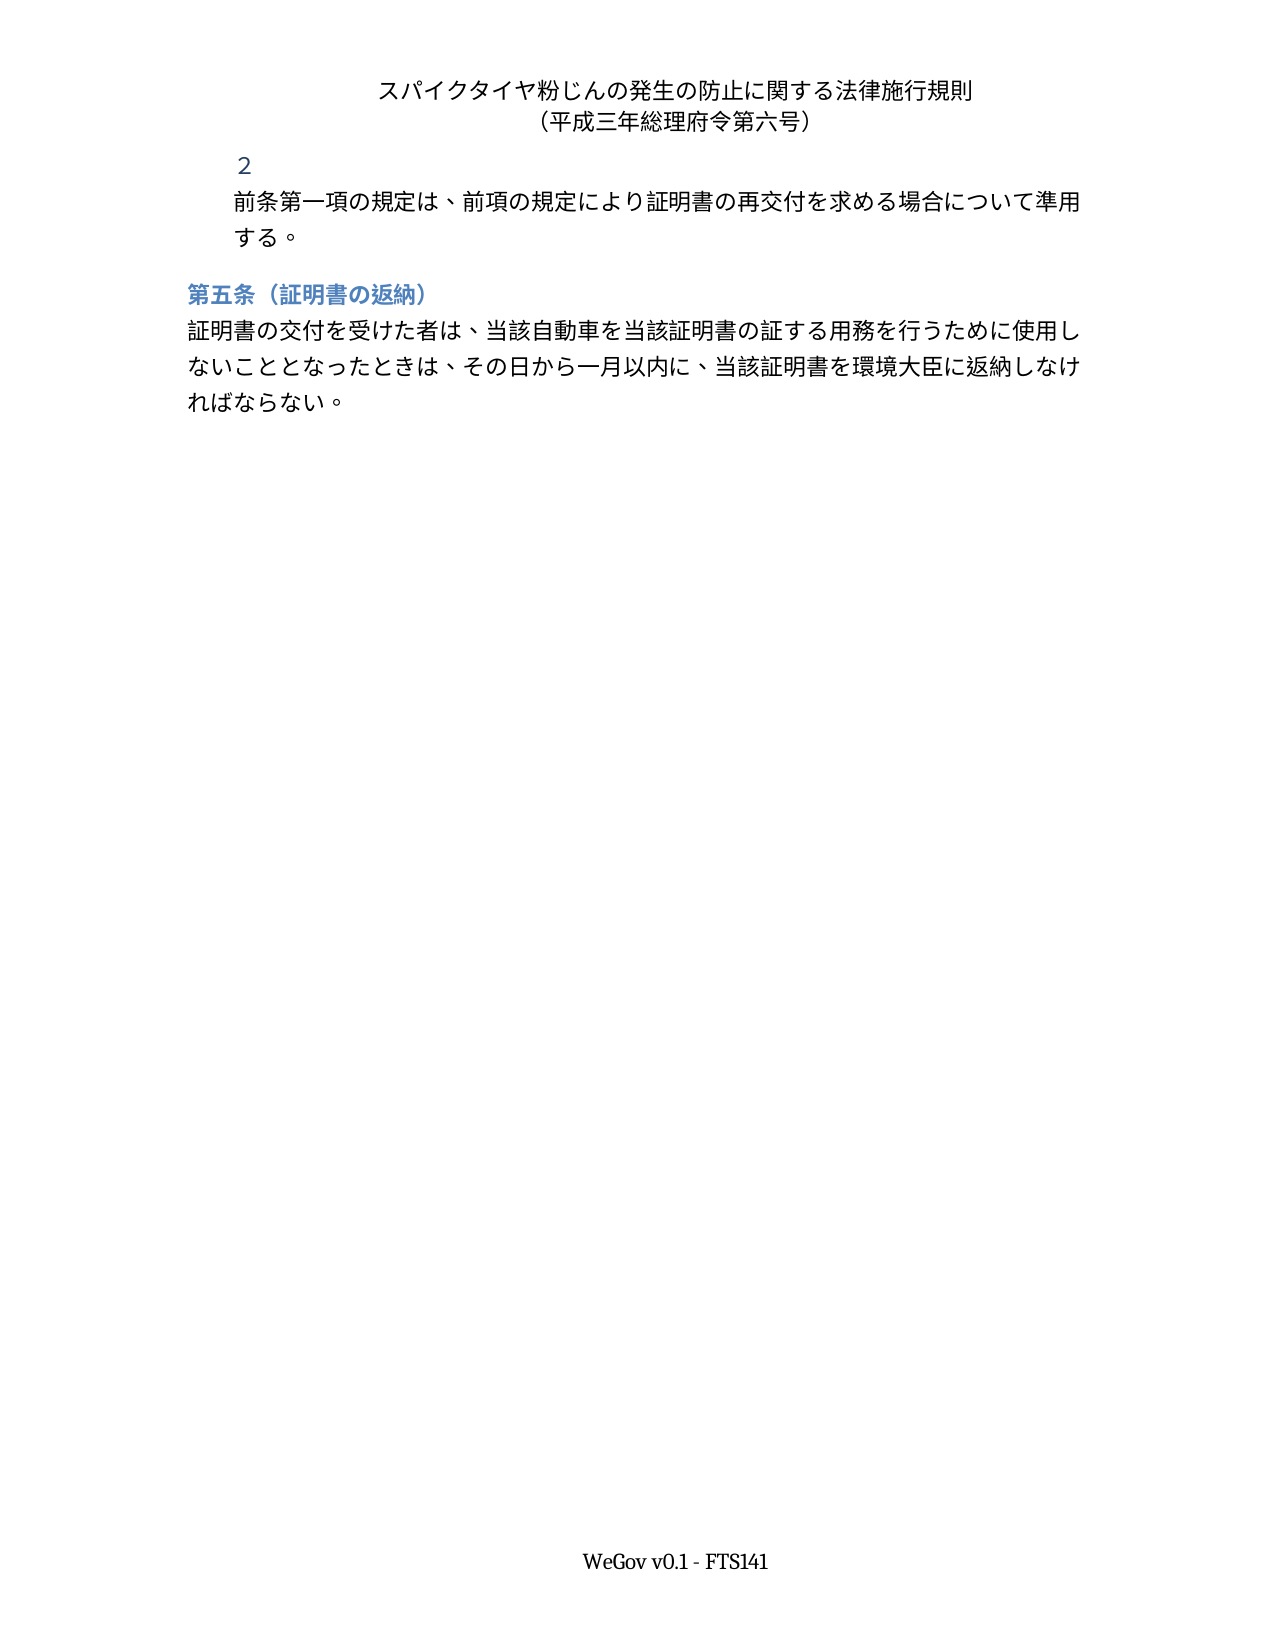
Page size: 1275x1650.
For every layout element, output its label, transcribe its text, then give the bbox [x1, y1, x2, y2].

subtitle ２ [233, 150, 1087, 181]
text 証明書の交付を受けた者は、当該自動車を当該証明書の証する用務を行うために使用しないこととなったときは、その日から一月以内に、当該証明書を環境大臣に返納しなければならない。 [187, 314, 1087, 418]
text 前条第一項の規定は、前項の規定により証明書の再交付を求める場合について準用する。 [233, 186, 1087, 253]
subtitle 第五条（証明書の返納） [187, 279, 1087, 310]
